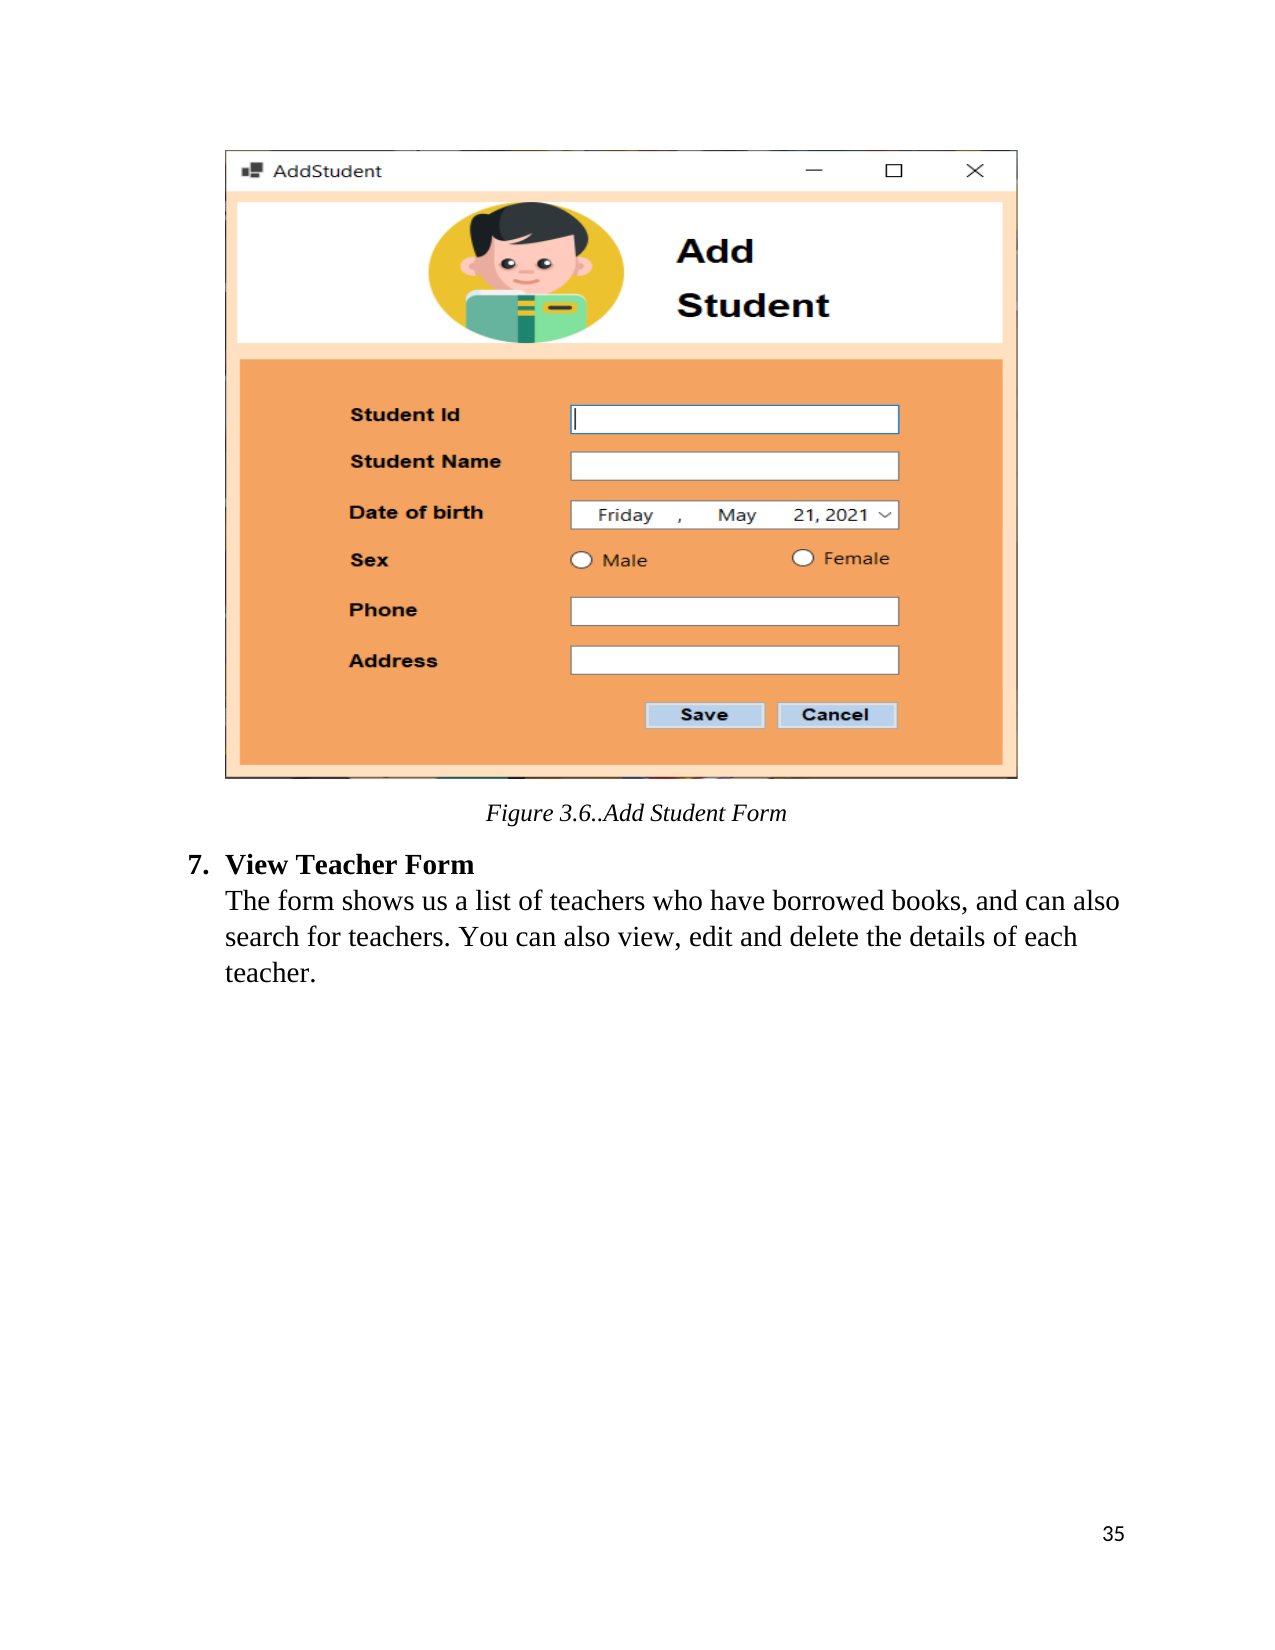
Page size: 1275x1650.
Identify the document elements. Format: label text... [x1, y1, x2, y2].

list View Teacher Form [187, 847, 1125, 881]
picture [225, 150, 1018, 779]
text Figure 3.6..Add Student Form [150, 798, 1125, 826]
list The form shows us a list of teachers who have borrowed books, and can also search for teachers. You can also view, edit and delete the details of each teacher. [225, 883, 1125, 989]
